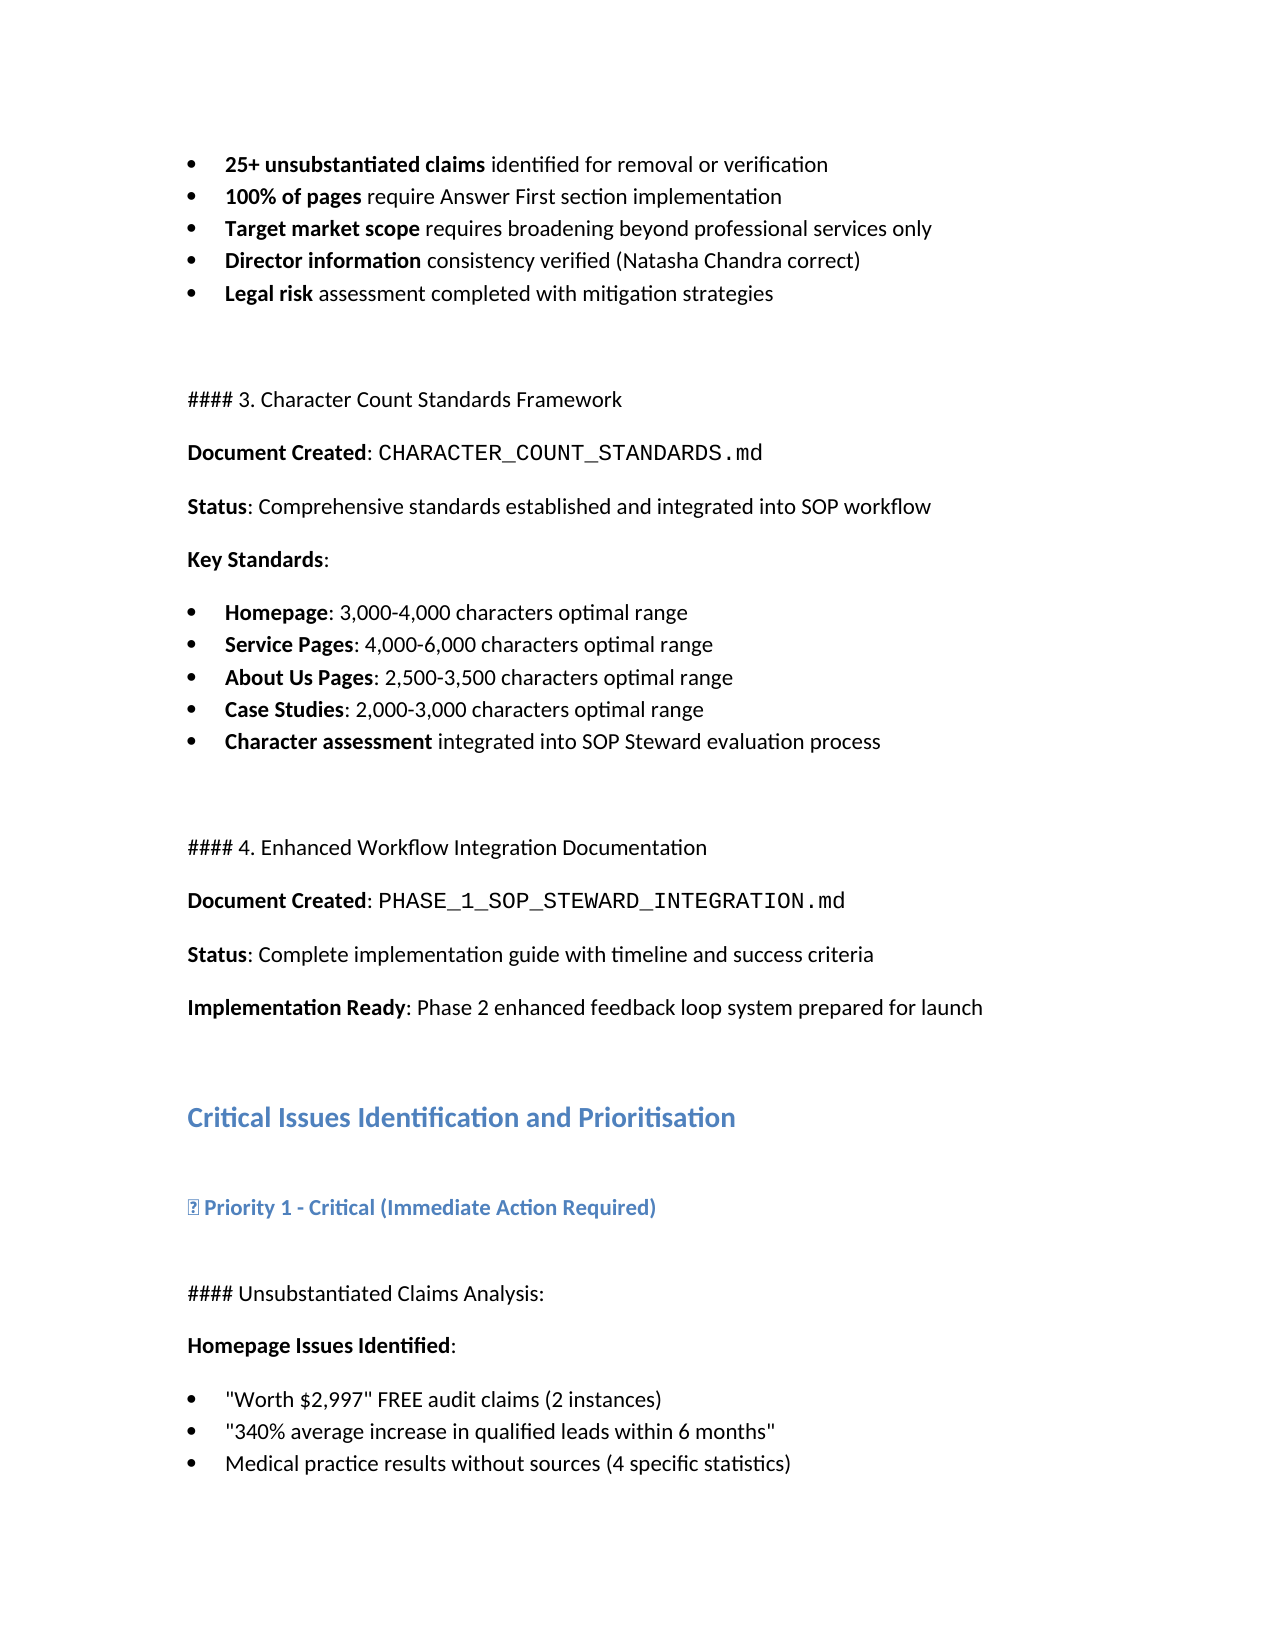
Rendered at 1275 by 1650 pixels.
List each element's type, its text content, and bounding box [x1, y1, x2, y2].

list Homepage: 3,000-4,000 characters optimal range [187, 598, 1087, 626]
list "Worth $2,997" FREE audit claims (2 instances) [187, 1385, 1087, 1413]
list 100% of pages require Answer First section implementation [187, 182, 1087, 210]
list Target market scope requires broadening beyond professional services only [187, 214, 1087, 242]
text #### 4. Enhanced Workflow Integration Documentation [187, 833, 1087, 861]
list Character assessment integrated into SOP Steward evaluation process [187, 727, 1087, 755]
text Homepage Issues Identified: [187, 1332, 1087, 1360]
text #### Unsubstantiated Claims Analysis: [187, 1279, 1087, 1307]
text Implementation Ready: Phase 2 enhanced feedback loop system prepared for launch [187, 993, 1087, 1021]
list "340% average increase in qualified leads within 6 months" [187, 1417, 1087, 1445]
list Medical practice results without sources (4 specific statistics) [187, 1449, 1087, 1477]
list Case Studies: 2,000-3,000 characters optimal range [187, 695, 1087, 723]
text Key Standards: [187, 545, 1087, 573]
text Status: Comprehensive standards established and integrated into SOP workflow [187, 492, 1087, 520]
text #### 3. Character Count Standards Framework [187, 385, 1087, 413]
list About Us Pages: 2,500-3,500 characters optimal range [187, 663, 1087, 691]
list Service Pages: 4,000-6,000 characters optimal range [187, 630, 1087, 658]
text Document Created: PHASE_1_SOP_STEWARD_INTEGRATION.md [187, 886, 1087, 915]
subtitle 🚨 Priority 1 - Critical (Immediate Action Required) [187, 1193, 1087, 1221]
list Director information consistency verified (Natasha Chandra correct) [187, 247, 1087, 274]
list 25+ unsubstantiated claims identified for removal or verification [187, 150, 1087, 178]
text Document Created: CHARACTER_COUNT_STANDARDS.md [187, 438, 1087, 467]
subtitle Critical Issues Identification and Prioritisation [187, 1099, 1087, 1135]
text Status: Complete implementation guide with timeline and success criteria [187, 940, 1087, 968]
list Legal risk assessment completed with mitigation strategies [187, 279, 1087, 307]
